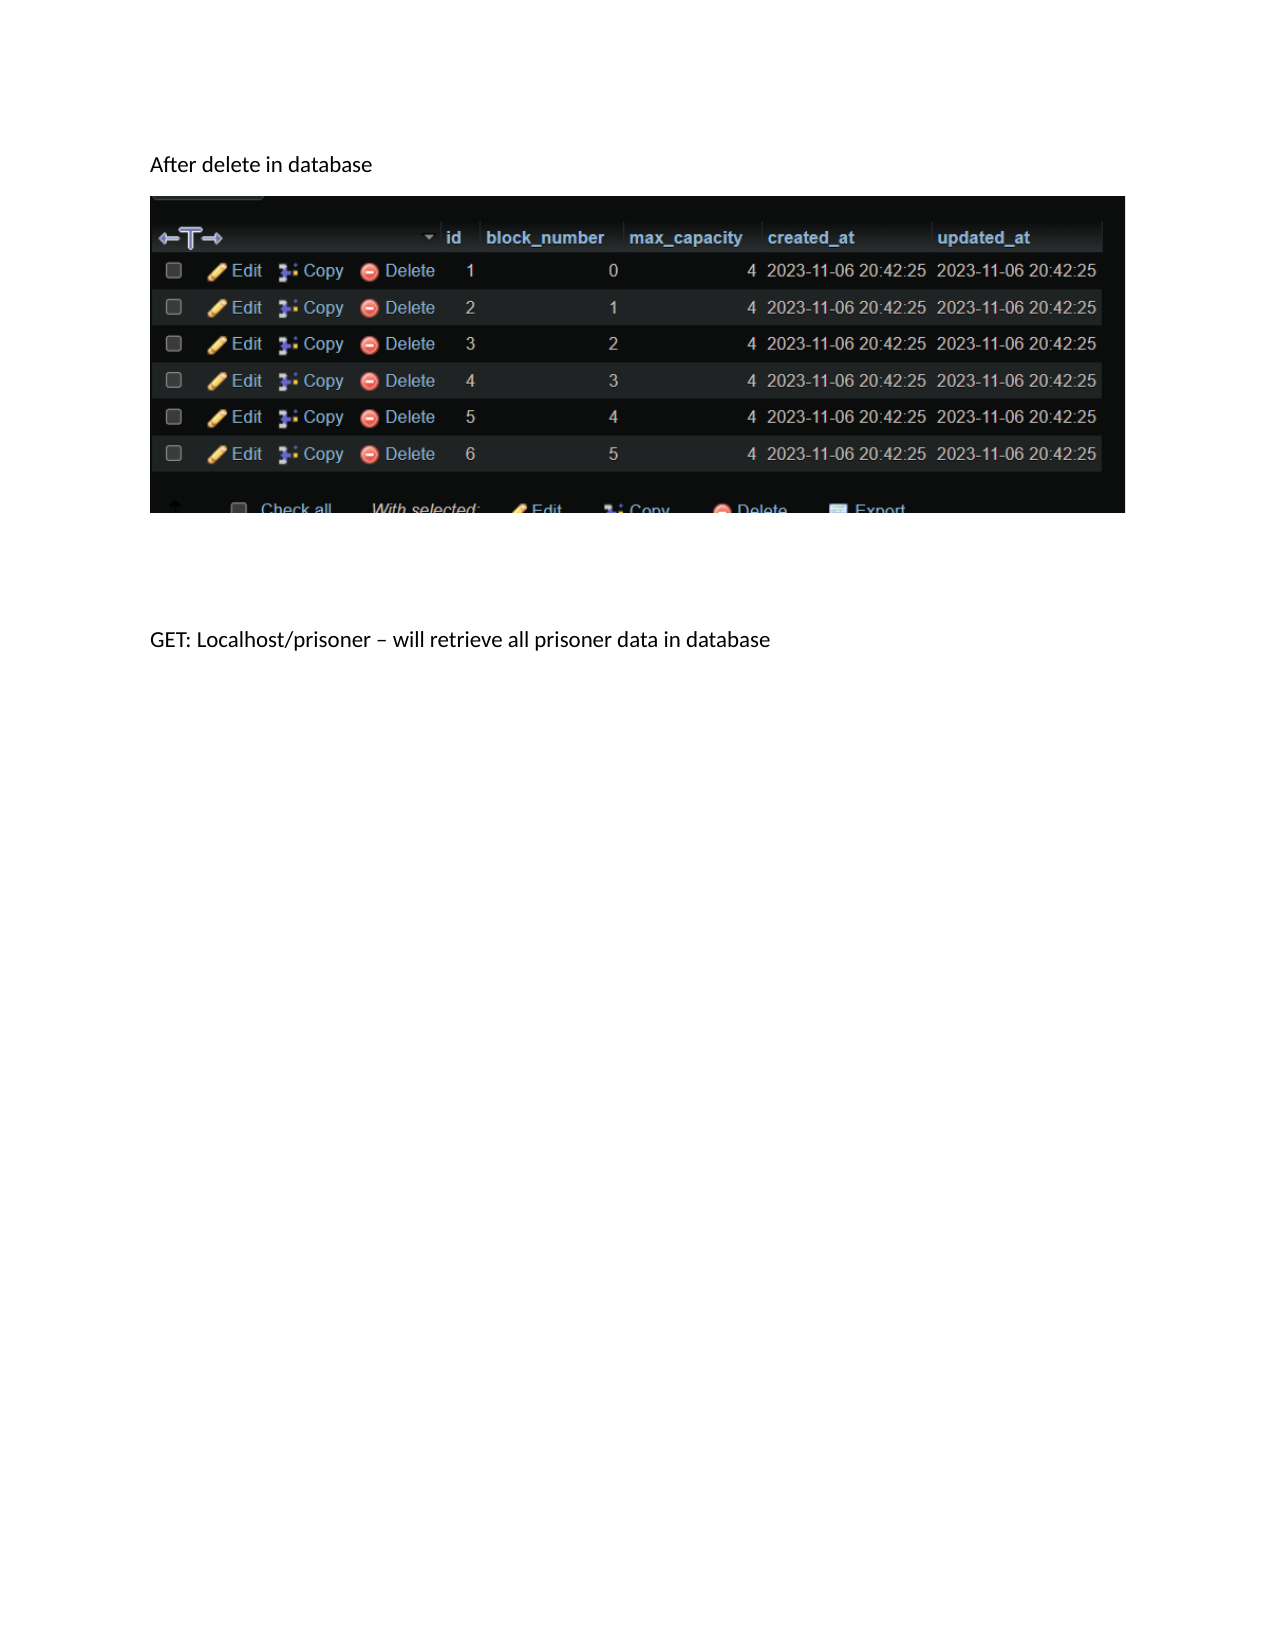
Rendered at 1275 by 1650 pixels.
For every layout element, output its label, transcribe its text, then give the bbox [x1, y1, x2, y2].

text GET: Localhost/prisoner – will retrieve all prisoner data in database [150, 625, 1125, 653]
picture [150, 196, 1125, 513]
text After delete in database [150, 150, 1125, 178]
